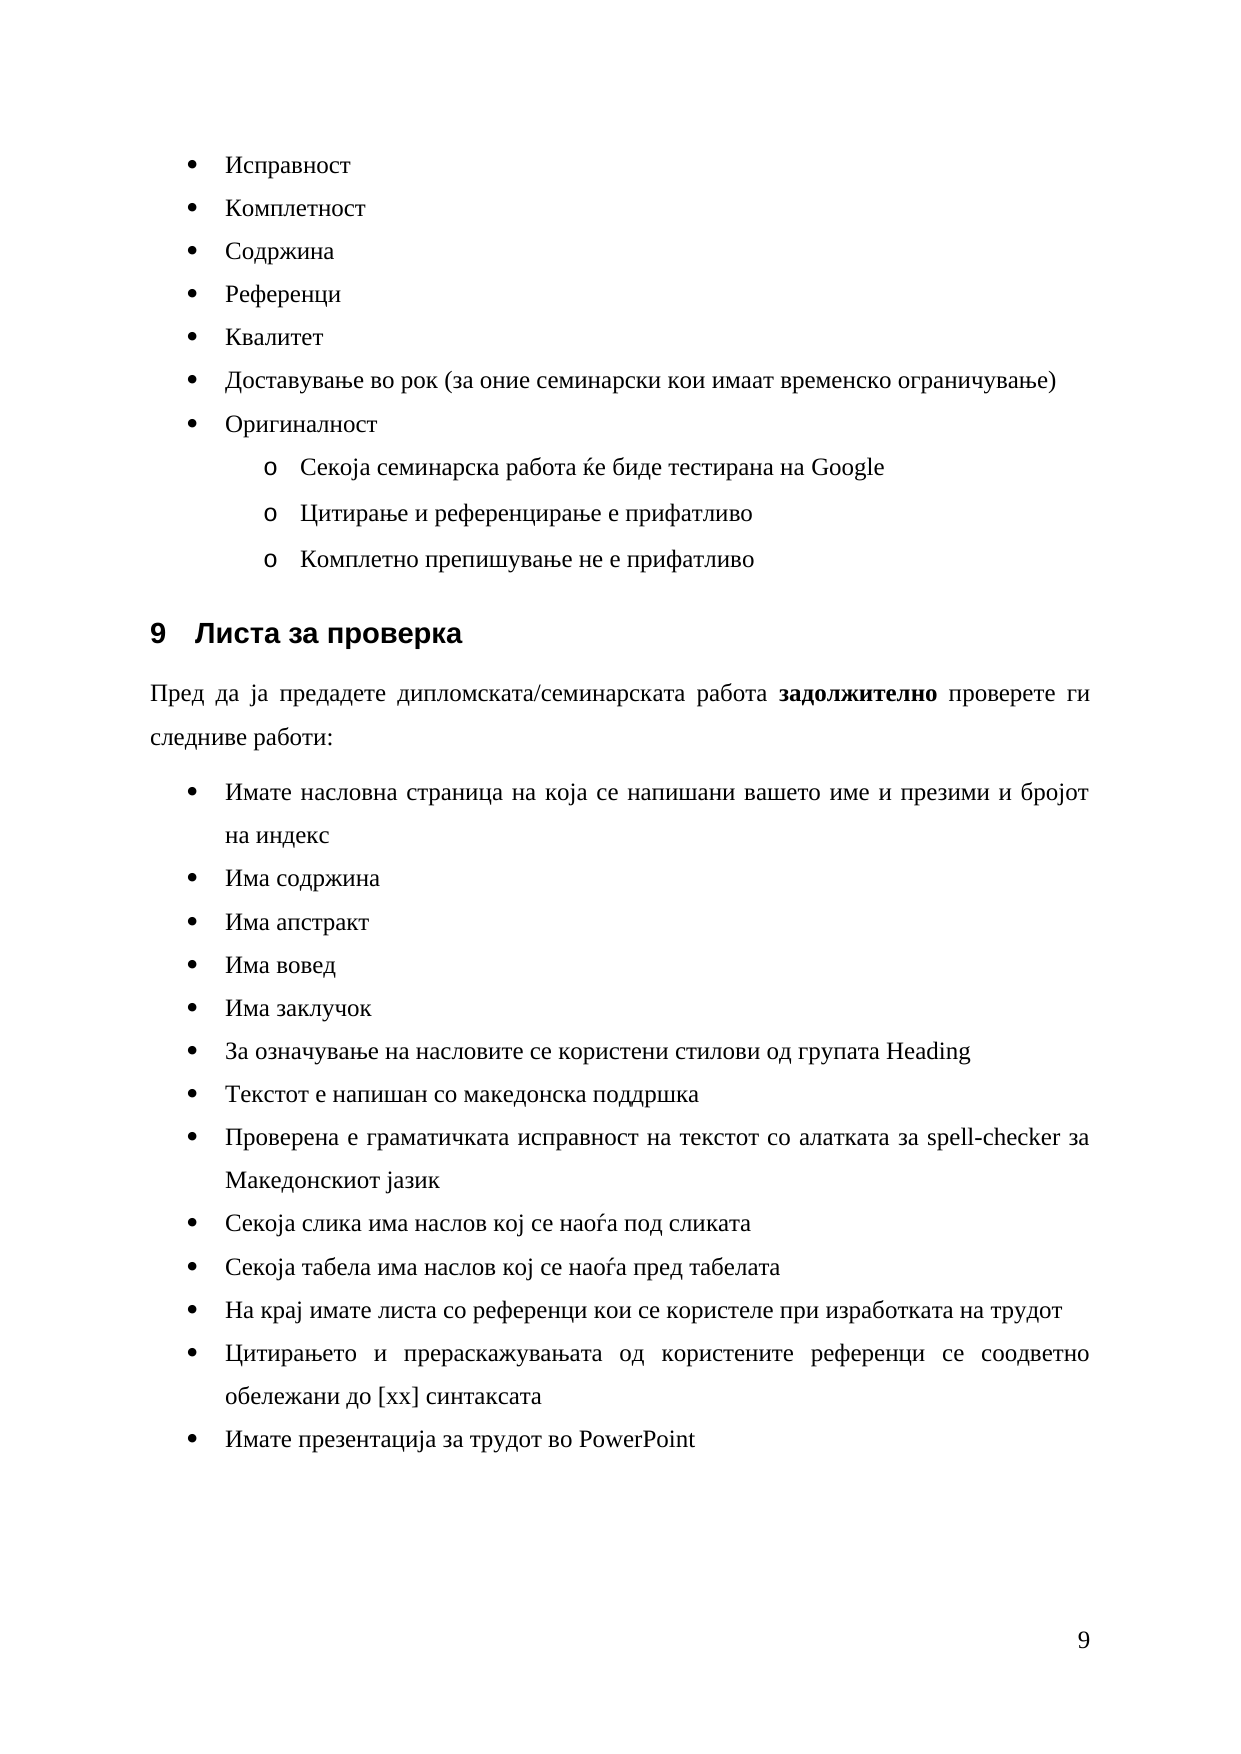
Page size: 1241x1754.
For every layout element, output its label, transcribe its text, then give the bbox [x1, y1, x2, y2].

list Цитирање и референцирање е прифатливо [263, 498, 1090, 529]
list Оригиналност [188, 409, 1090, 437]
list За означување на насловите се користени стилови од групата Heading [188, 1036, 1090, 1065]
list Секоја табела има наслов кој се наоѓа пред табелата [188, 1252, 1090, 1280]
list Секоја слика има наслов кој се наоѓа под сликата [188, 1208, 1090, 1237]
list Цитирањето и прераскажувањата од користените референци се соодветно обележани до [xx] синтаксата [188, 1338, 1090, 1410]
list Секоја семинарска работа ќе биде тестирана на Google [263, 452, 1090, 483]
list Текстот е напишан со македонска поддршка [188, 1079, 1090, 1108]
list Исправност [188, 150, 1090, 179]
list Доставување во рок (за оние семинарски кои имаат временско ограничување) [188, 366, 1090, 394]
list Имате презентација за трудот во PowerPoint [188, 1424, 1090, 1453]
subtitle Листа за проверка [150, 616, 1090, 649]
list Има апстракт [188, 907, 1090, 935]
list Содржина [188, 236, 1090, 265]
list На крај имате листа со референци кои се користеле при изработката на трудот [188, 1295, 1090, 1323]
list Квалитет [188, 322, 1090, 351]
list Комплетно препишување не е прифатливо [263, 544, 1090, 575]
list Има содржина [188, 863, 1090, 892]
text Пред да ја предадете дипломската/семинарската работа задолжително проверете ги следниве работи: [150, 678, 1090, 750]
list Проверена е граматичката исправност на текстот со алатката за spell-checker за Македонскиот јазик [188, 1122, 1090, 1194]
list Референци [188, 279, 1090, 308]
list Има вовед [188, 950, 1090, 978]
list Комплетност [188, 193, 1090, 222]
list Има заклучок [188, 993, 1090, 1022]
list Имате насловна страница на која се напишани вашето име и презими и бројот на индекс [188, 777, 1090, 849]
